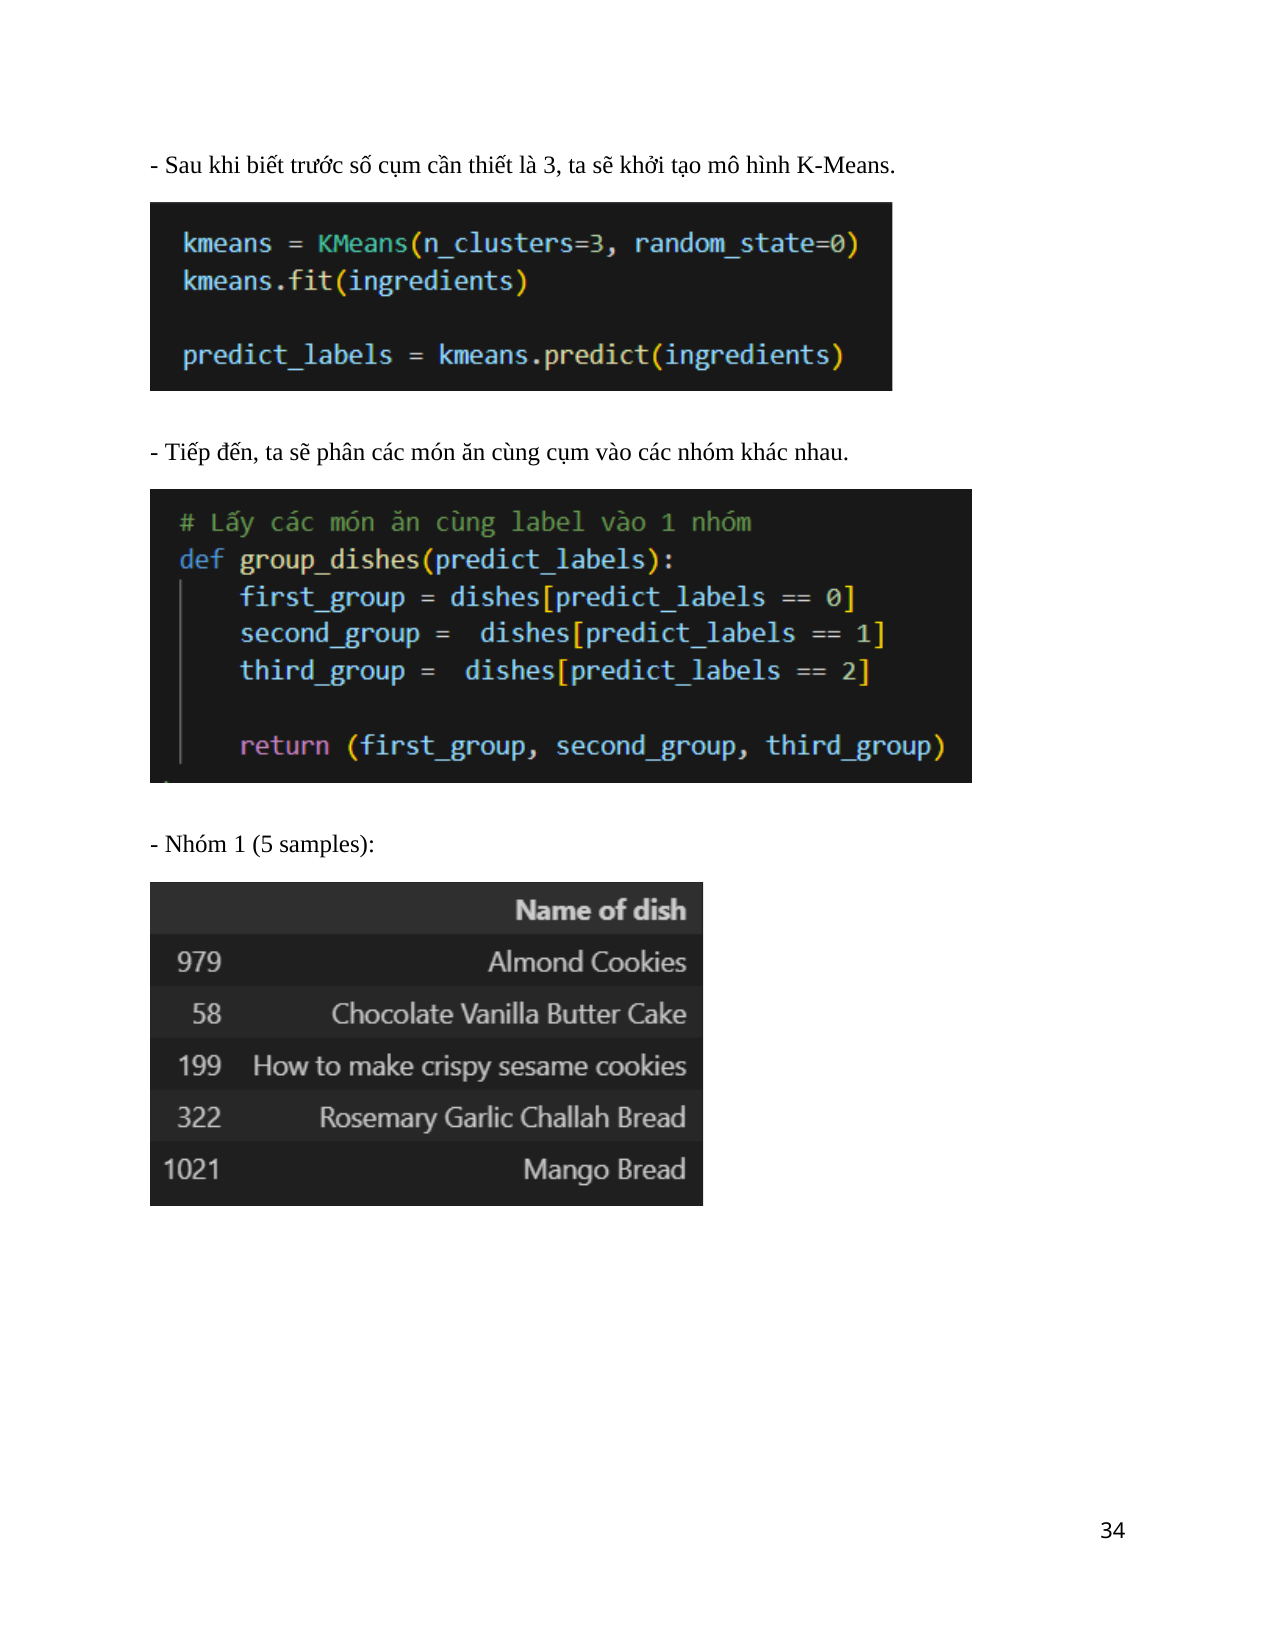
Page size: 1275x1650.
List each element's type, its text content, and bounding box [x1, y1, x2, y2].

picture [150, 489, 972, 783]
text - Tiếp đến, ta sẽ phân các món ăn cùng cụm vào các nhóm khác nhau. [150, 437, 1125, 465]
picture [150, 882, 704, 1206]
picture [150, 202, 893, 391]
text - Sau khi biết trước số cụm cần thiết là 3, ta sẽ khởi tạo mô hình K-Means. [150, 150, 1125, 179]
text - Nhóm 1 (5 samples): [150, 829, 1125, 858]
